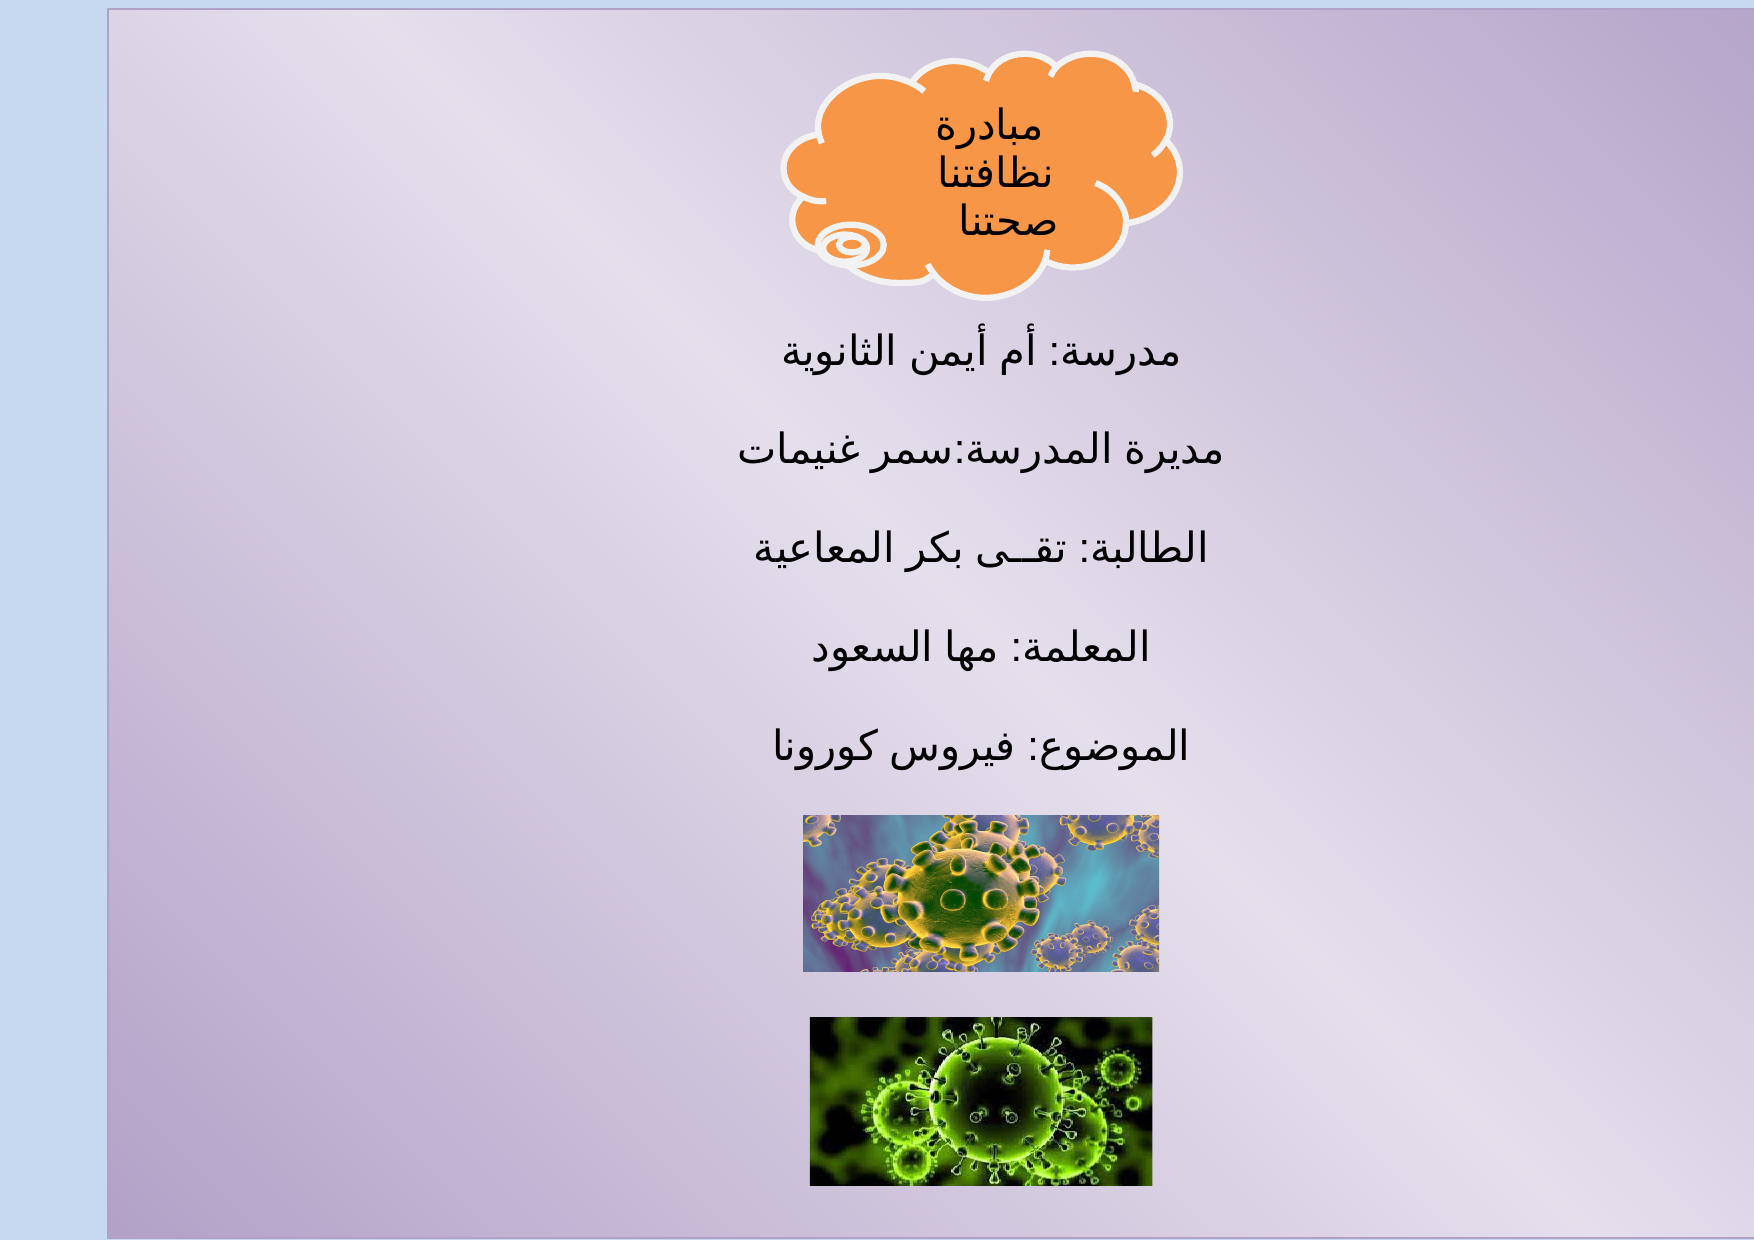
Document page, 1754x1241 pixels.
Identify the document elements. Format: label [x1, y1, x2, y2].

picture [803, 815, 1160, 972]
picture [809, 1017, 1153, 1186]
